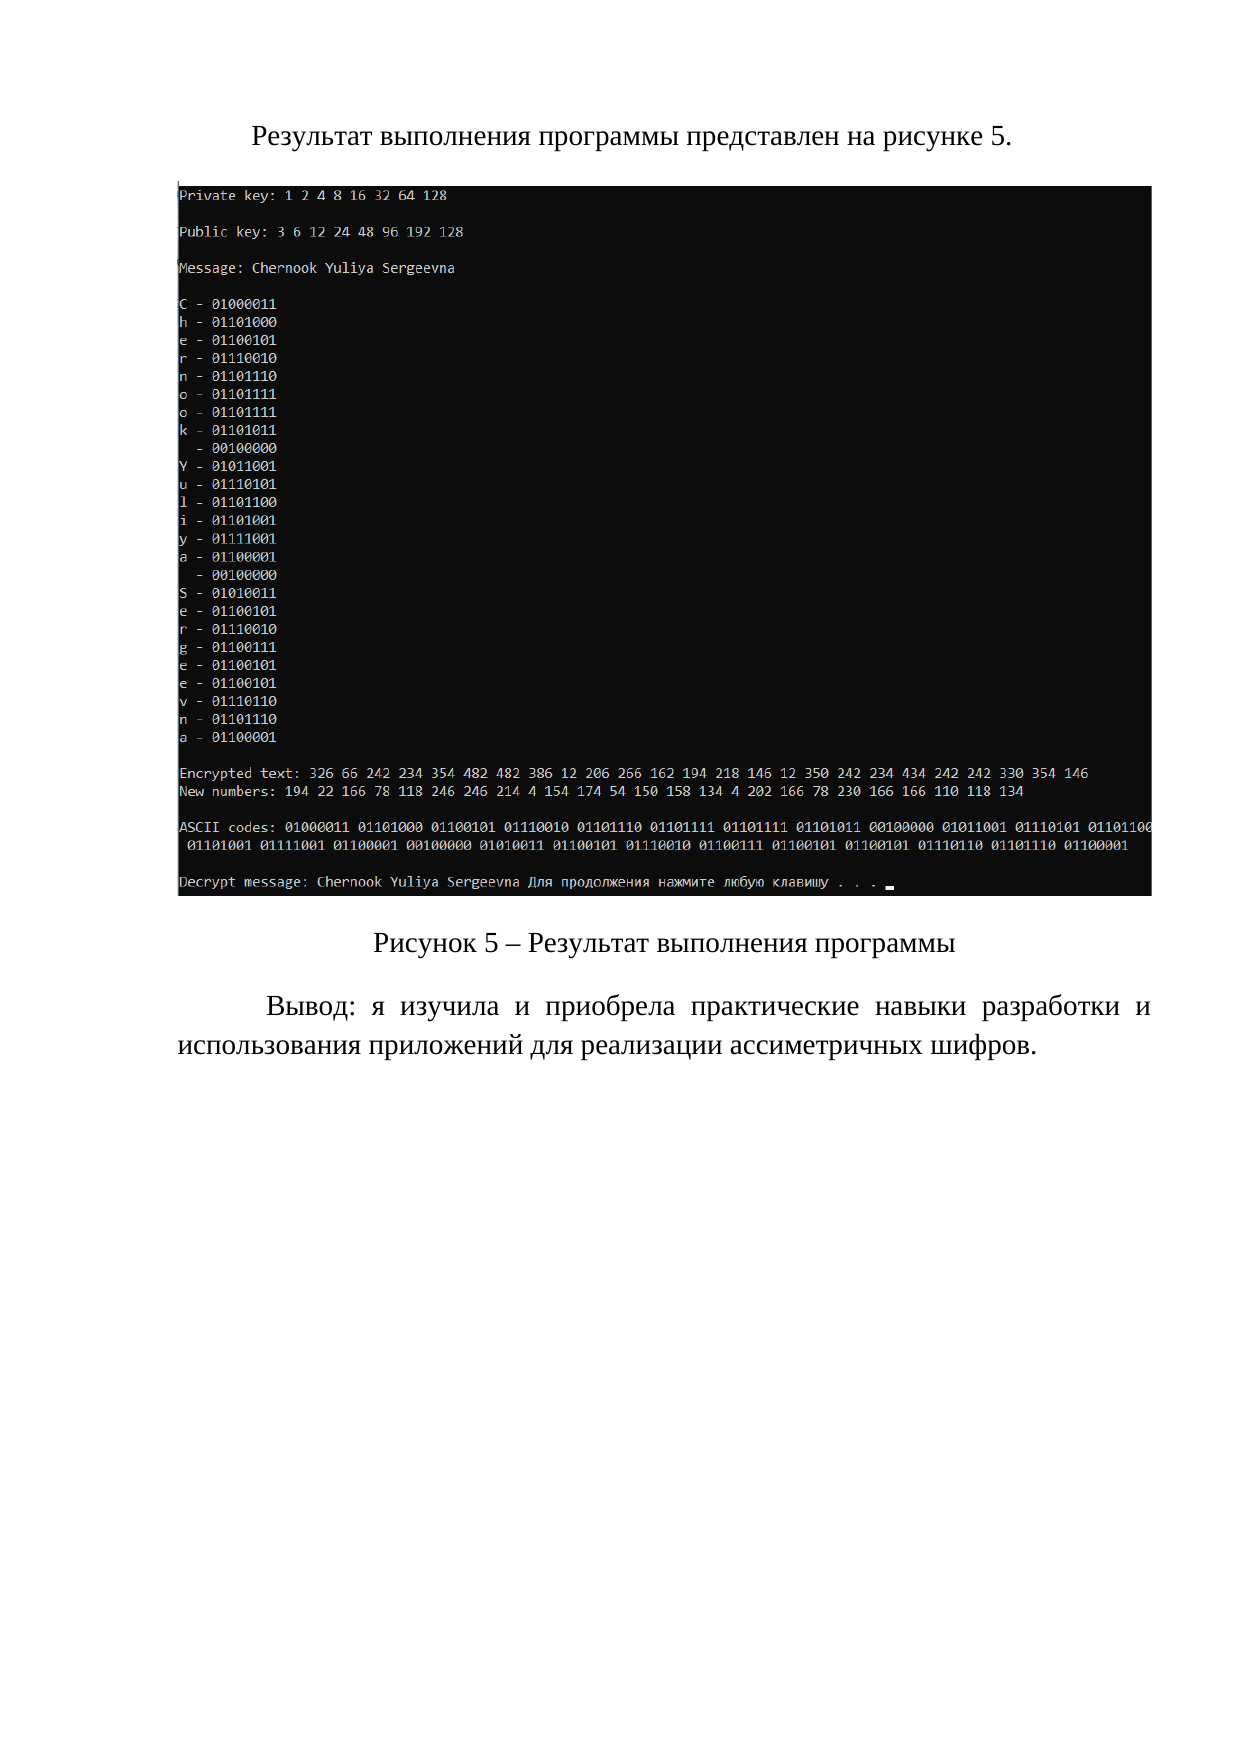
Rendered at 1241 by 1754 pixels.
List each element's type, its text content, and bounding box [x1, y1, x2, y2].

text Вывод: я изучила и приобрела практические навыки разработки и использования приложений для реализации ассиметричных шифров. [177, 988, 1152, 1061]
text Результат выполнения программы представлен на рисунке 5. [177, 118, 1152, 152]
picture [177, 181, 1152, 896]
text Рисунок 5 – Результат выполнения программы [177, 925, 1152, 958]
